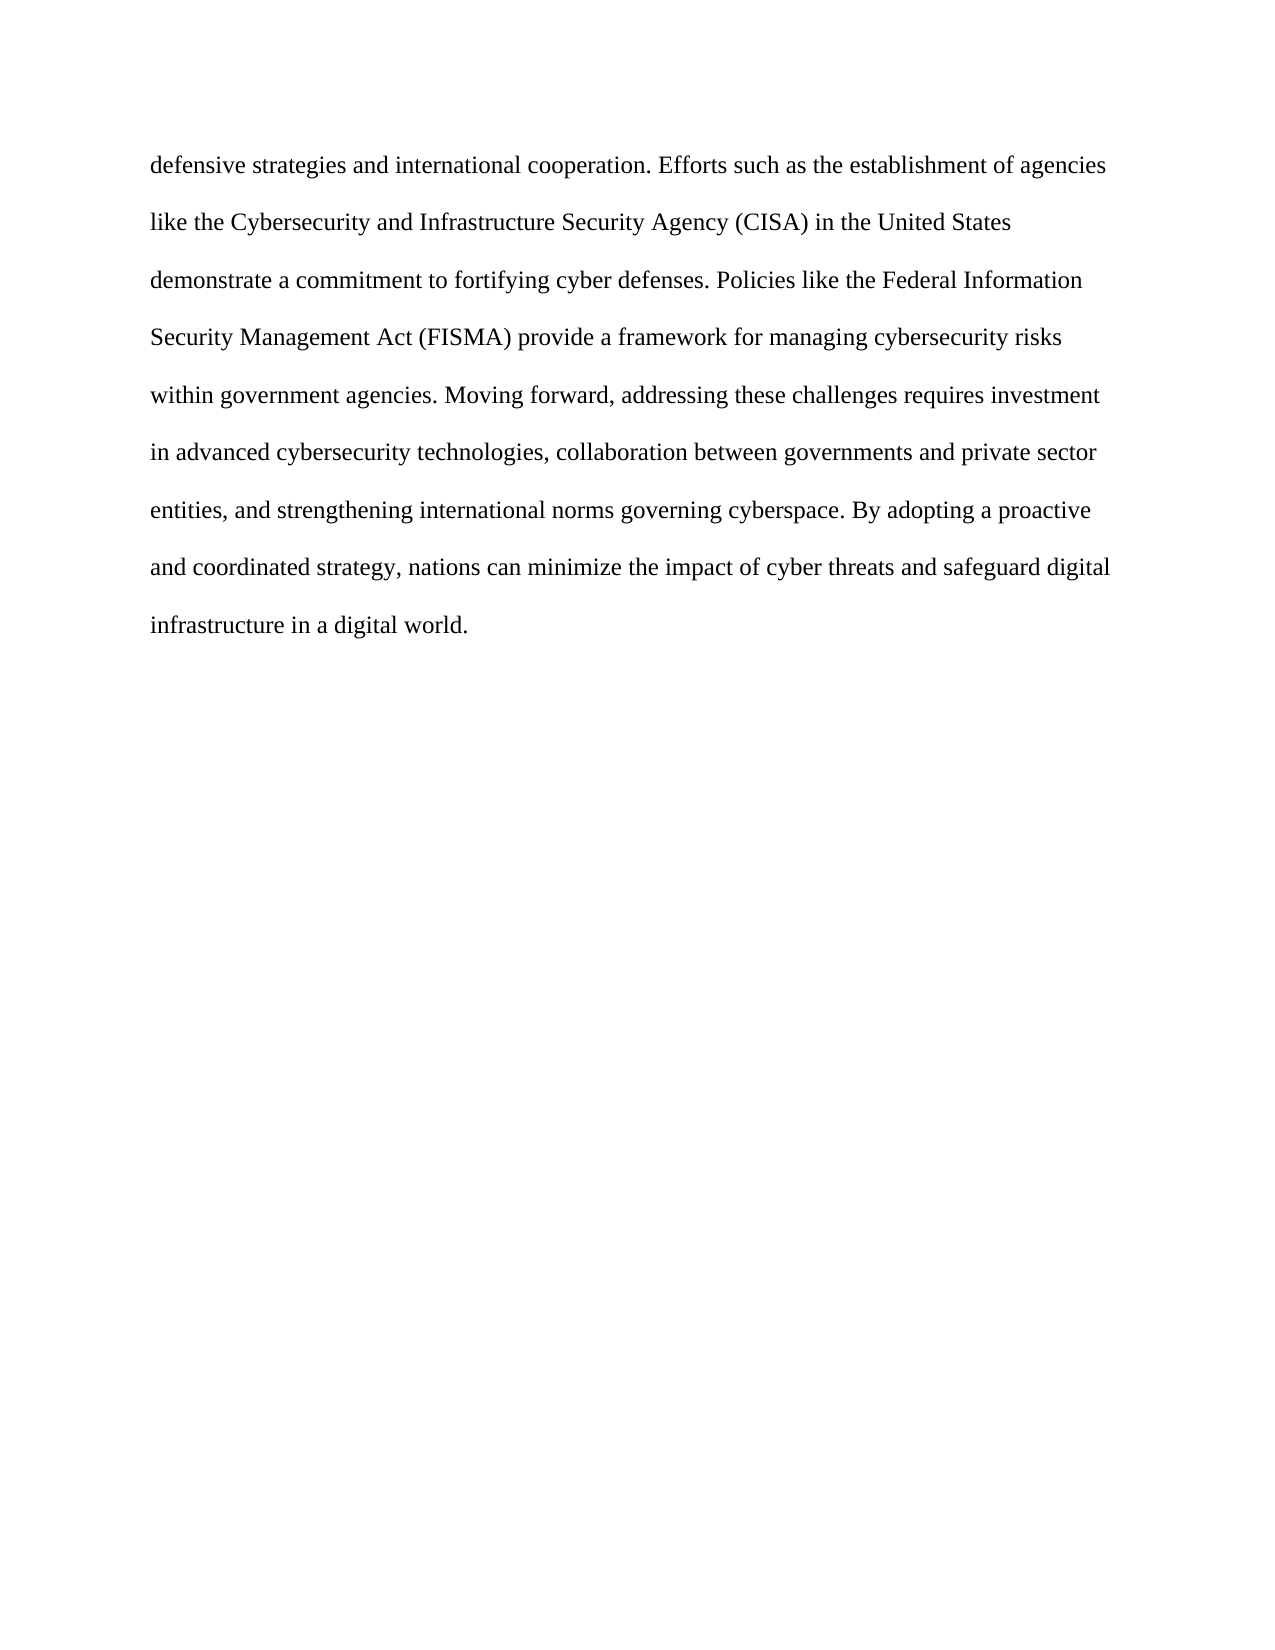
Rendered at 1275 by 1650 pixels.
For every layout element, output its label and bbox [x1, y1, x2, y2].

text [150, 150, 1125, 639]
